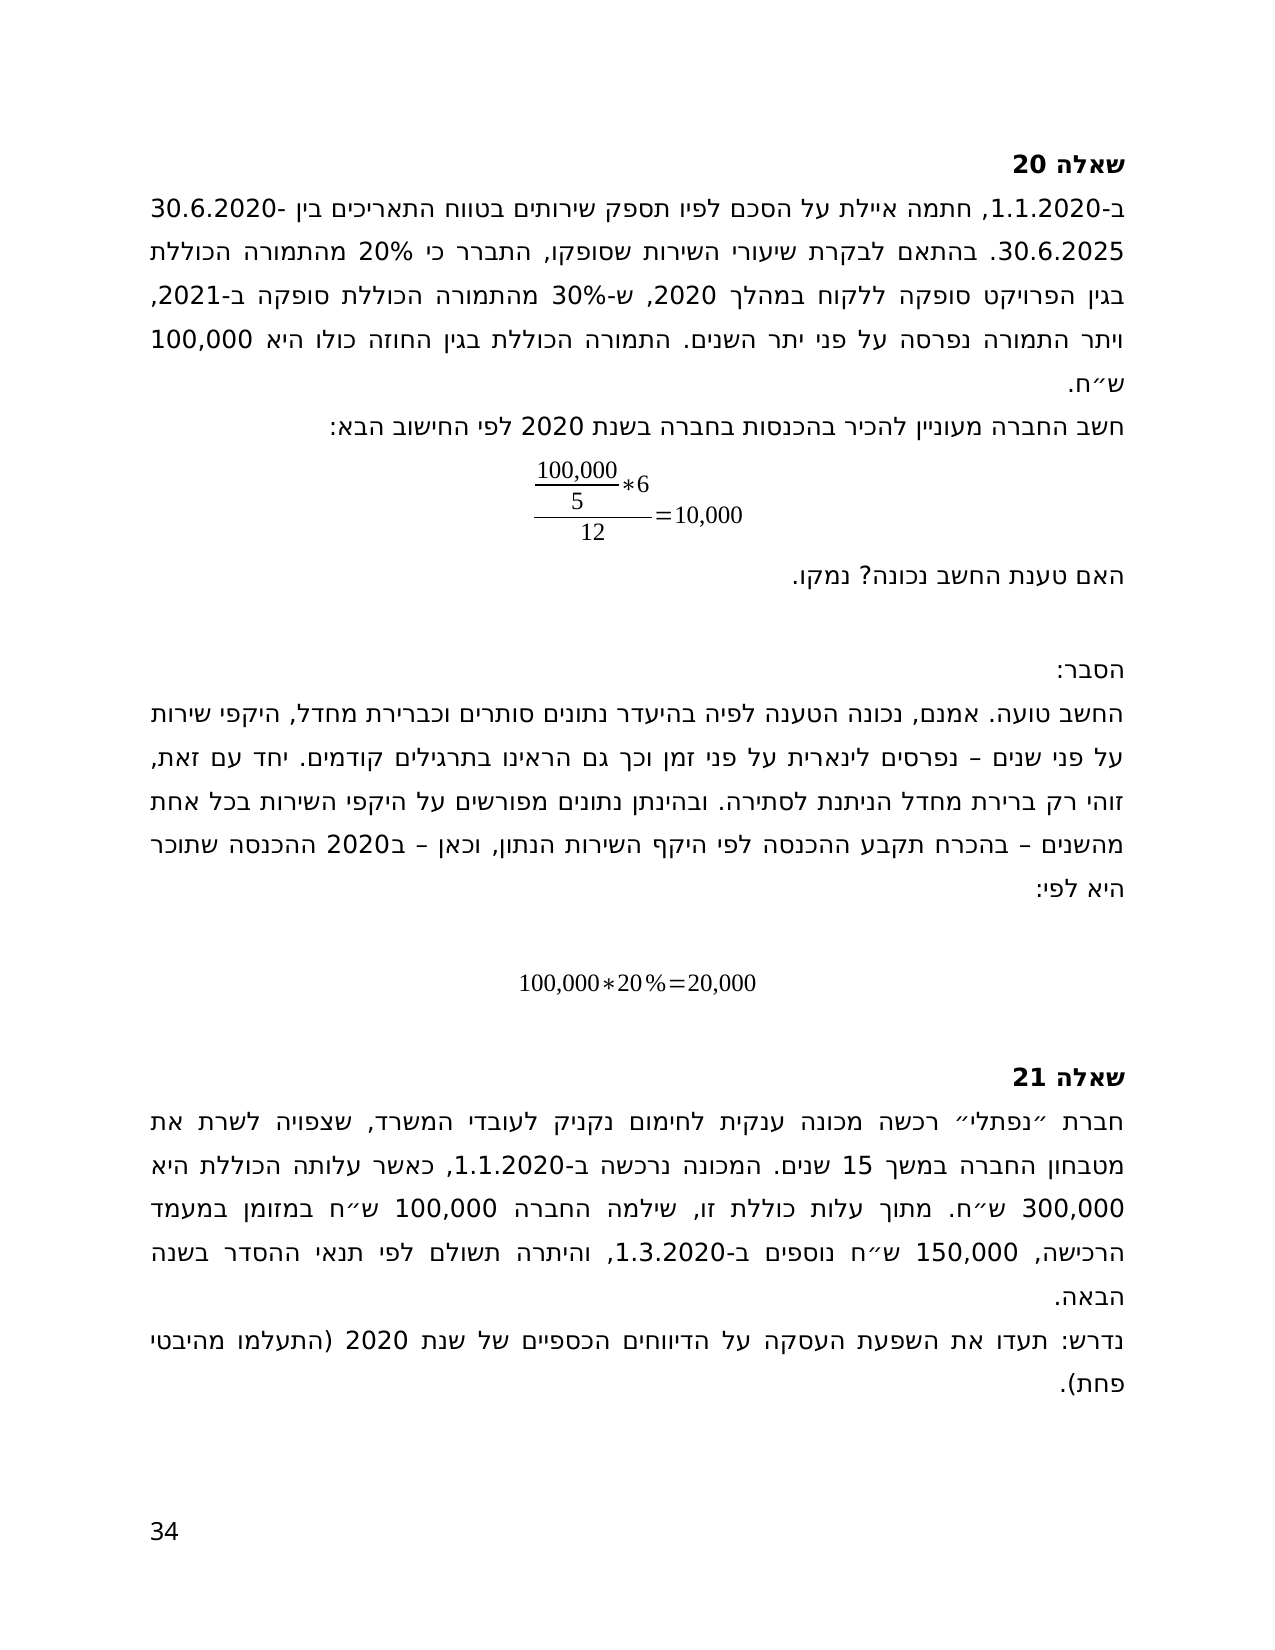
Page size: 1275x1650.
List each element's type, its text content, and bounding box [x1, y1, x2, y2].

text האם טענת החשב נכונה? נמקו. [150, 561, 1125, 590]
text ב-1.1.2020, חתמה איילת על הסכם לפיו תספק שירותים בטווח התאריכים בין 30.6.2020-30.6.2025. בהתאם לבקרת שיעורי השירות שסופקו, התברר כי 20% מהתמורה הכוללת בגין הפרויקט סופקה ללקוח במהלך 2020, ש-30% מהתמורה הכוללת סופקה ב-2021, ויתר התמורה נפרסה על פני יתר השנים. התמורה הכוללת בגין החוזה כולו היא 100,000 ש״ח. [150, 194, 1125, 398]
text נדרש: תעדו את השפעת העסקה על הדיווחים הכספיים של שנת 2020 (התעלמו מהיבטי פחת). [150, 1326, 1125, 1399]
text שאלה 20 [150, 150, 1125, 179]
text חברת ״נפתלי״ רכשה מכונה ענקית לחימום נקניק לעובדי המשרד, שצפויה לשרת את מטבחון החברה במשך 15 שנים. המכונה נרכשה ב-1.1.2020, כאשר עלותה הכוללת היא 300,000 ש״ח. מתוך עלות כוללת זו, שילמה החברה 100,000 ש״ח במזומן במעמד הרכישה, 150,000 ש״ח נוספים ב-1.3.2020, והיתרה תשולם לפי תנאי ההסדר בשנה הבאה. [150, 1107, 1125, 1311]
text חשב החברה מעוניין להכיר בהכנסות בחברה בשנת 2020 לפי החישוב הבא: [150, 412, 1125, 442]
text החשב טועה. אמנם, נכונה הטענה לפיה בהיעדר נתונים סותרים וכברירת מחדל, היקפי שירות על פני שנים – נפרסים לינארית על פני זמן וכך גם הראינו בתרגילים קודמים. יחד עם זאת, זוהי רק ברירת מחדל הניתנת לסתירה. ובהינתן נתונים מפורשים על היקפי השירות בכל אחת מהשנים – בהכרח תקבע ההכנסה לפי היקף השירות הנתון, וכאן – ב2020 ההכנסה שתוכר היא לפי: [150, 699, 1125, 903]
text שאלה 21 [150, 1063, 1125, 1092]
text הסבר: [150, 656, 1125, 685]
